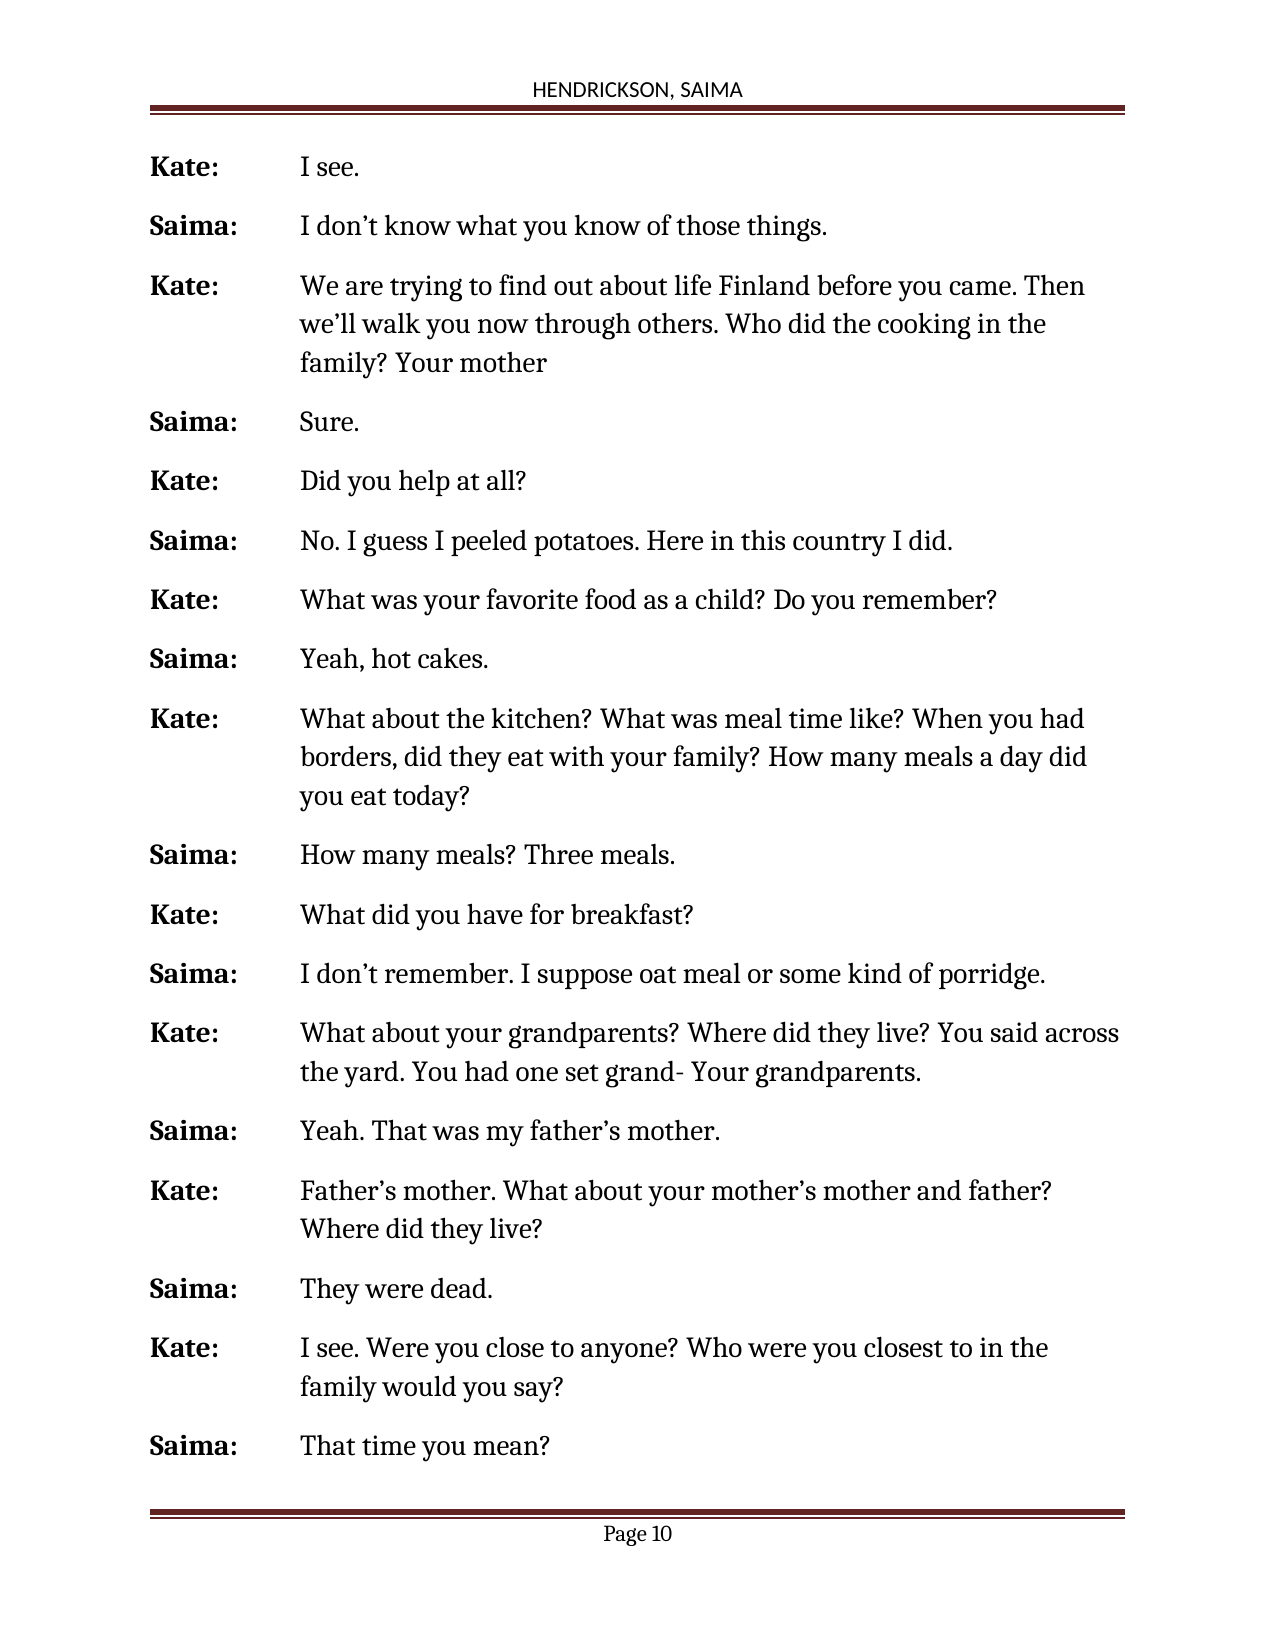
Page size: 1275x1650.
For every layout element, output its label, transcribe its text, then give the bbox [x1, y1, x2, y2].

text Kate: What about the kitchen? What was meal time like? When you had borders, did they eat with your family? How many meals a day did you eat today? [150, 702, 1125, 813]
text Kate: What about your grandparents? Where did they live? You said across the yard. You had one set grand- Your grandparents. [150, 1017, 1125, 1089]
text Kate: What did you have for breakfast? [150, 898, 1125, 931]
text Saima: No. I guess I peeled potatoes. Here in this country I did. [150, 524, 1125, 557]
text Kate: Father’s mother. What about your mother’s mother and father? Where did they live? [150, 1174, 1125, 1246]
text Kate: We are trying to find out about life Finland before you came. Then we’ll walk you now through others. Who did the cooking in the family? Your mother [150, 269, 1125, 379]
text Saima: Yeah, hot cakes. [150, 643, 1125, 676]
text Kate: What was your favorite food as a child? Do you remember? [150, 583, 1125, 617]
text Saima: Yeah. That was my father’s mother. [150, 1114, 1125, 1148]
text Saima: Sure. [150, 405, 1125, 439]
text Saima: I don’t know what you know of those things. [150, 209, 1125, 243]
text Kate: I see. [150, 150, 1125, 183]
text Saima: I don’t remember. I suppose oat meal or some kind of porridge. [150, 957, 1125, 991]
text Saima: That time you mean? [150, 1429, 1125, 1463]
text Kate: Did you help at all? [150, 464, 1125, 498]
text Saima: How many meals? Three meals. [150, 838, 1125, 872]
text Saima: They were dead. [150, 1272, 1125, 1305]
text Kate: I see. Were you close to anyone? Who were you closest to in the family would you say? [150, 1331, 1125, 1403]
